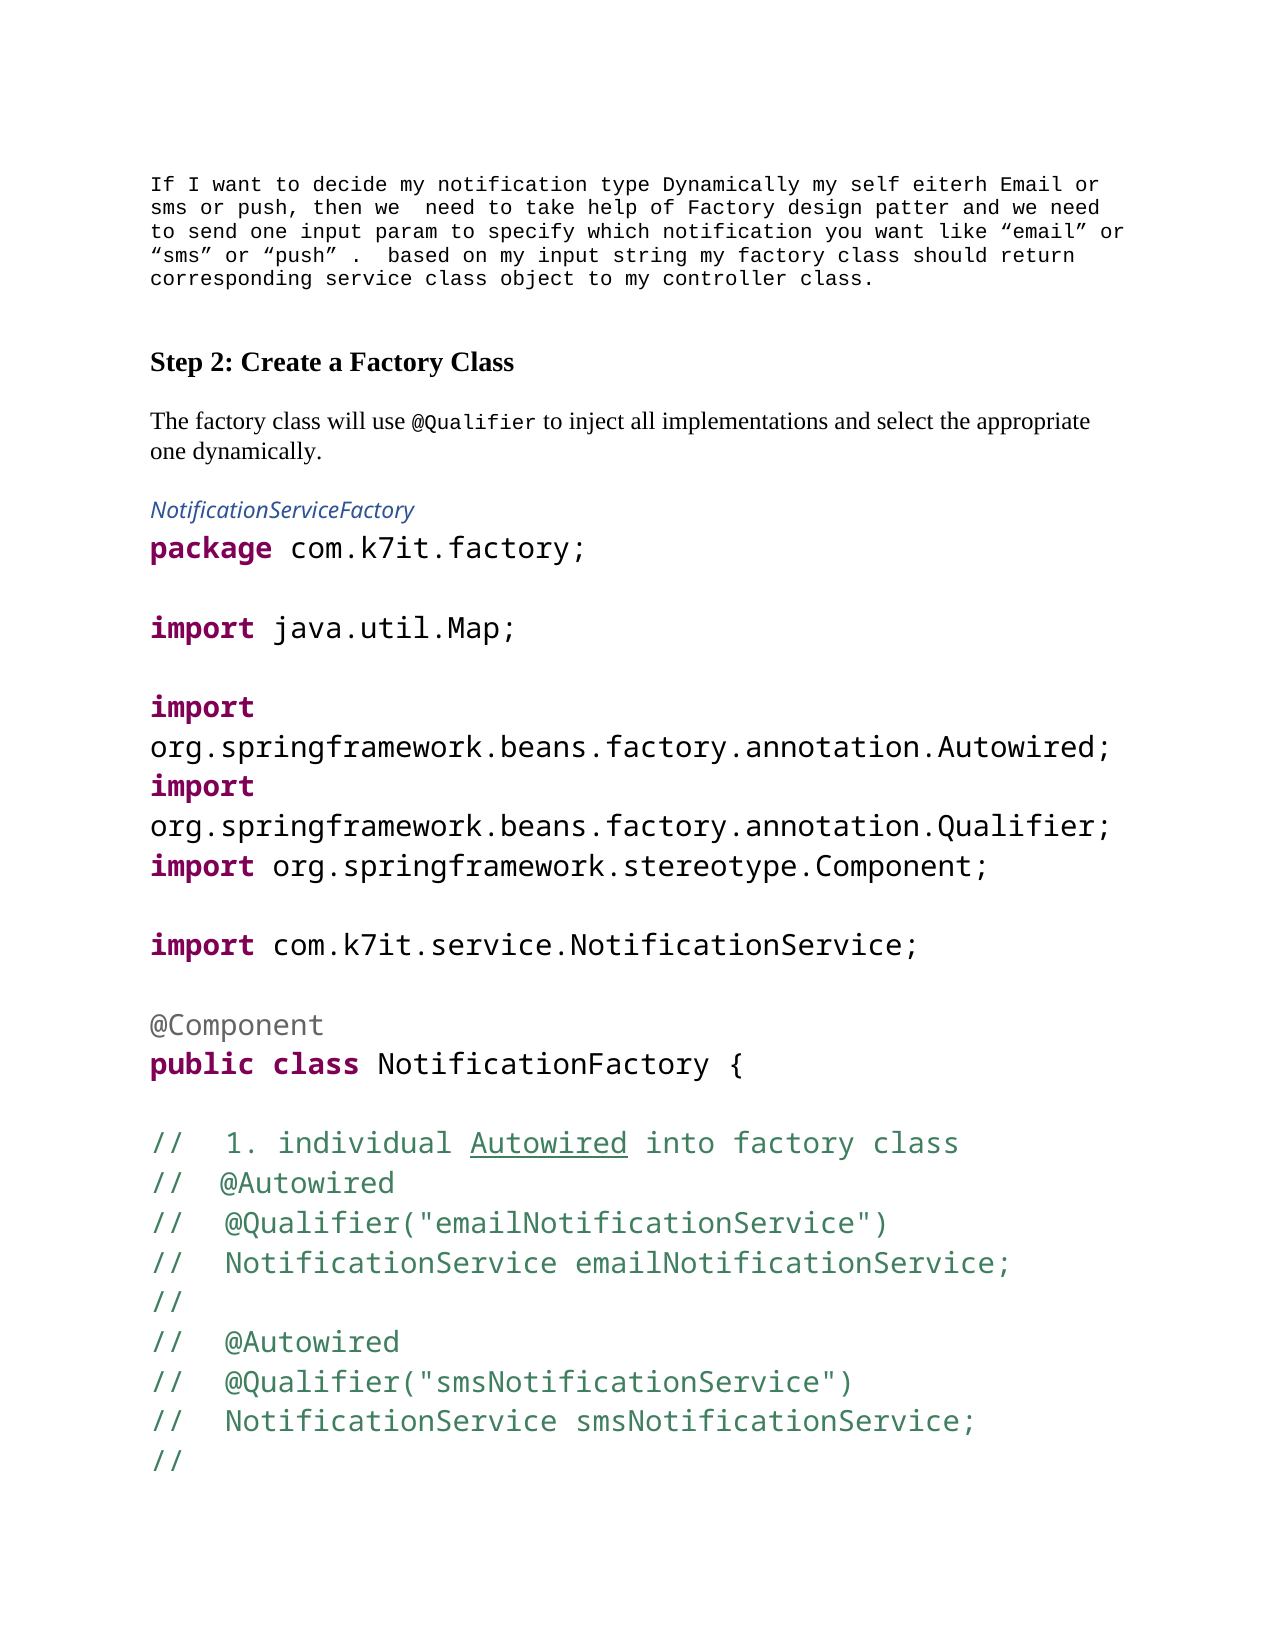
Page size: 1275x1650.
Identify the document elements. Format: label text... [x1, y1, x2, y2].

text public class NotificationFactory { [150, 1043, 1125, 1083]
text // @Qualifier("emailNotificationService") [150, 1202, 1125, 1242]
text // NotificationService emailNotificationService; [150, 1242, 1125, 1282]
text @Component [150, 1004, 1125, 1043]
text import org.springframework.beans.factory.annotation.Qualifier; [150, 766, 1125, 845]
text import java.util.Map; [150, 607, 1125, 647]
subtitle NotificationServiceFactory [150, 494, 1125, 525]
text package com.k7it.factory; [150, 527, 1125, 567]
text import com.k7it.service.NotificationService; [150, 924, 1125, 964]
text If I want to decide my notification type Dynamically my self eiterh Email or sms or push, then we need to take help of Factory design patter and we need to send one input param to specify which notification you want like “email” or “sms” or “push” . based on my input string my factory class should return corresponding service class object to my controller class. [150, 174, 1125, 292]
text // @Autowired [150, 1321, 1125, 1361]
text // [150, 1282, 1125, 1321]
text // 1. individual Autowired into factory class [150, 1123, 1125, 1162]
text // NotificationService smsNotificationService; [150, 1401, 1125, 1440]
text import org.springframework.beans.factory.annotation.Autowired; [150, 686, 1125, 766]
subtitle Step 2: Create a Factory Class [150, 345, 1125, 377]
text // @Autowired [150, 1162, 1125, 1202]
text import org.springframework.stereotype.Component; [150, 845, 1125, 885]
text // @Qualifier("smsNotificationService") [150, 1361, 1125, 1401]
text // [150, 1440, 1125, 1480]
text The factory class will use @Qualifier to inject all implementations and select the appropriate one dynamically. [150, 406, 1125, 464]
